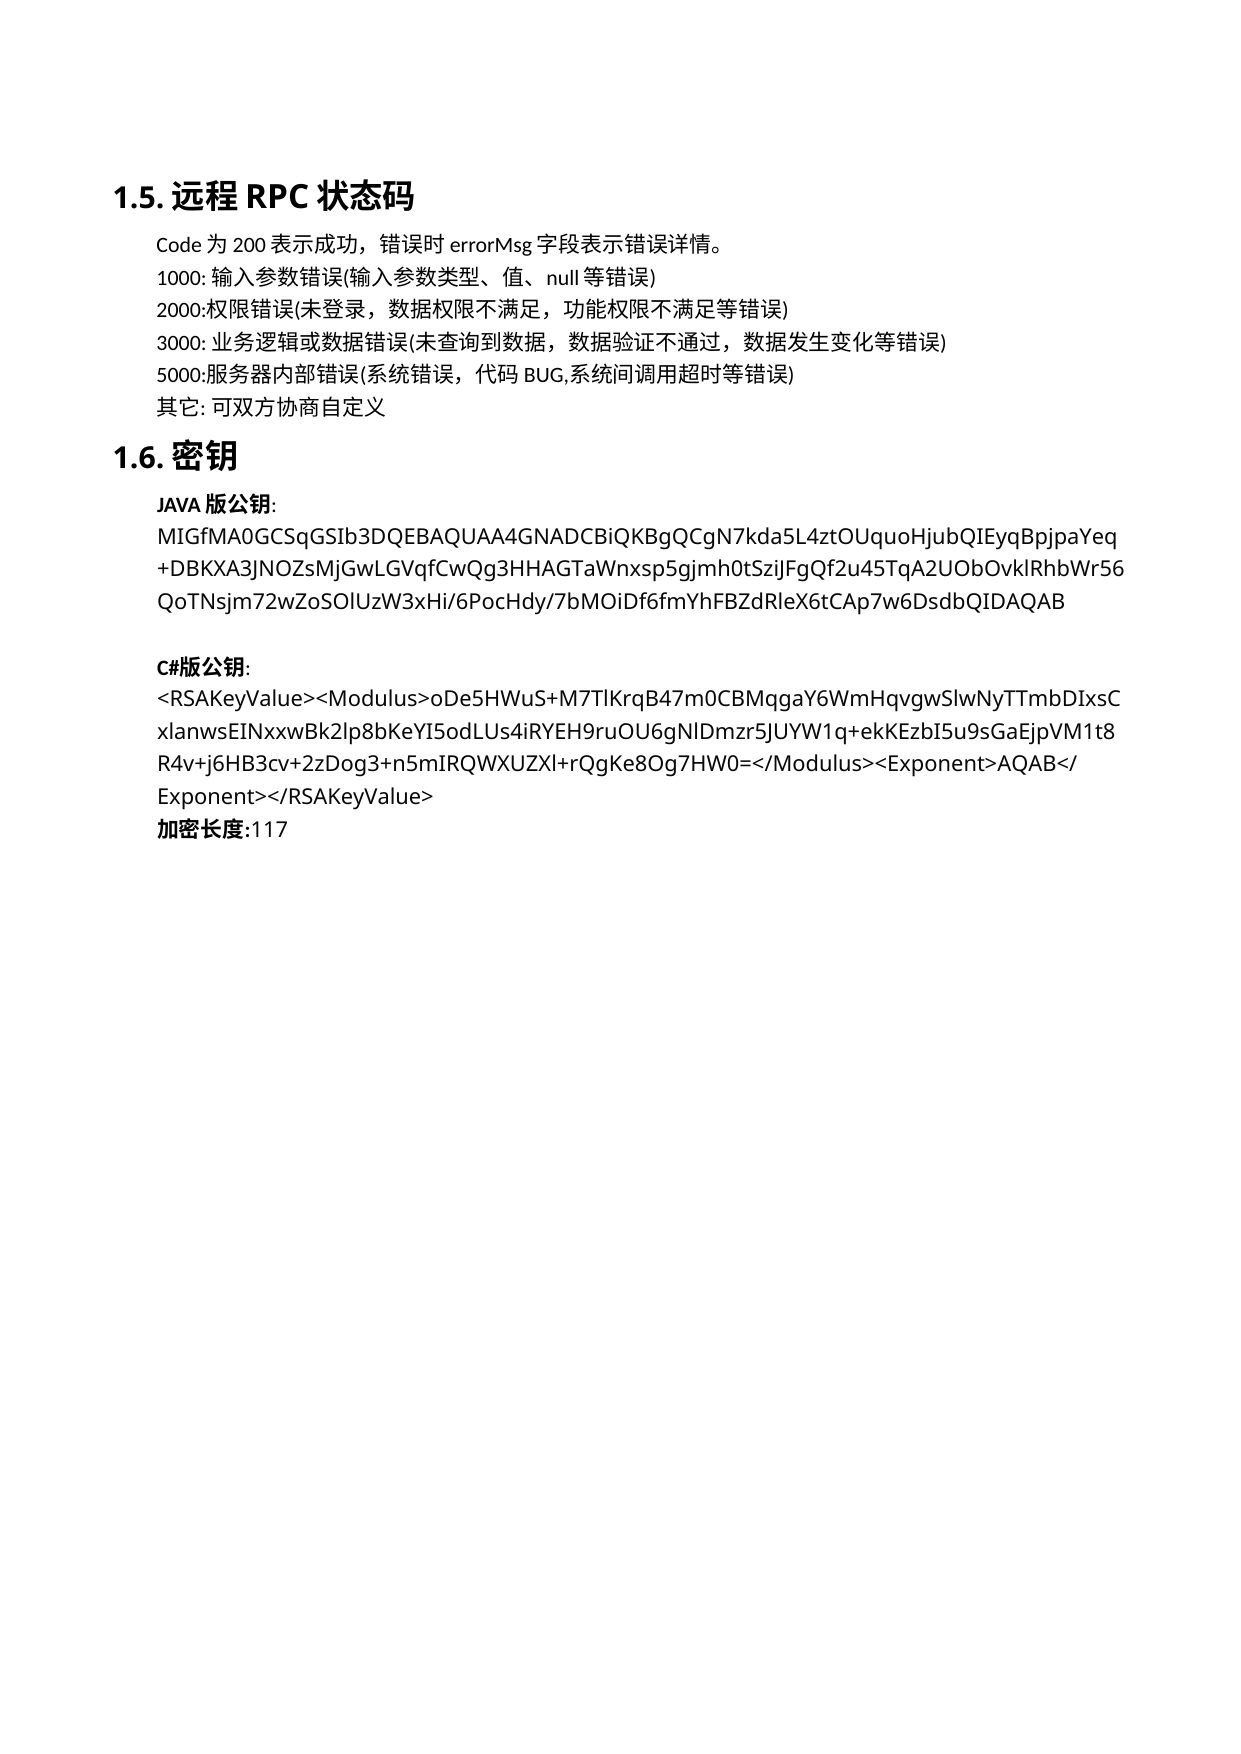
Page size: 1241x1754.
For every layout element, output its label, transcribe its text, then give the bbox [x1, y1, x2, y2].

text 3000: 业务逻辑或数据错误(未查询到数据，数据验证不通过，数据发生变化等错误) [156, 324, 1128, 357]
list 密钥 [112, 422, 1128, 487]
text 2000:权限错误(未登录，数据权限不满足，功能权限不满足等错误) [156, 292, 1128, 324]
text 其它: 可双方协商自定义 [156, 389, 1128, 422]
list 加密长度:117 [157, 812, 1128, 844]
list JAVA版公钥: [157, 487, 1128, 519]
list C#版公钥: [157, 649, 1128, 682]
text Code为200表示成功，错误时errorMsg字段表示错误详情。 [156, 227, 1128, 259]
list 远程RPC状态码 [112, 162, 1128, 227]
list <RSAKeyValue><Modulus>oDe5HWuS+M7TlKrqB47m0CBMqgaY6WmHqvgwSlwNyTTmbDIxsCxlanwsEINxxwBk2lp8bKeYI5odLUs4iRYEH9ruOU6gNlDmzr5JUYW1q+ekKEzbI5u9sGaEjpVM1t8R4v+j6HB3cv+2zDog3+n5mIRQWXUZXl+rQgKe8Og7HW0=</Modulus><Exponent>AQAB</Exponent></RSAKeyValue> [157, 682, 1128, 812]
list MIGfMA0GCSqGSIb3DQEBAQUAA4GNADCBiQKBgQCgN7kda5L4ztOUquoHjubQIEyqBpjpaYeq+DBKXA3JNOZsMjGwLGVqfCwQg3HHAGTaWnxsp5gjmh0tSziJFgQf2u45TqA2UObOvklRhbWr56QoTNsjm72wZoSOlUzW3xHi/6PocHdy/7bMOiDf6fmYhFBZdRleX6tCAp7w6DsdbQIDAQAB [157, 519, 1128, 617]
text 5000:服务器内部错误(系统错误，代码BUG,系统间调用超时等错误) [156, 357, 1128, 389]
text 1000: 输入参数错误(输入参数类型、值、null等错误) [156, 259, 1128, 292]
